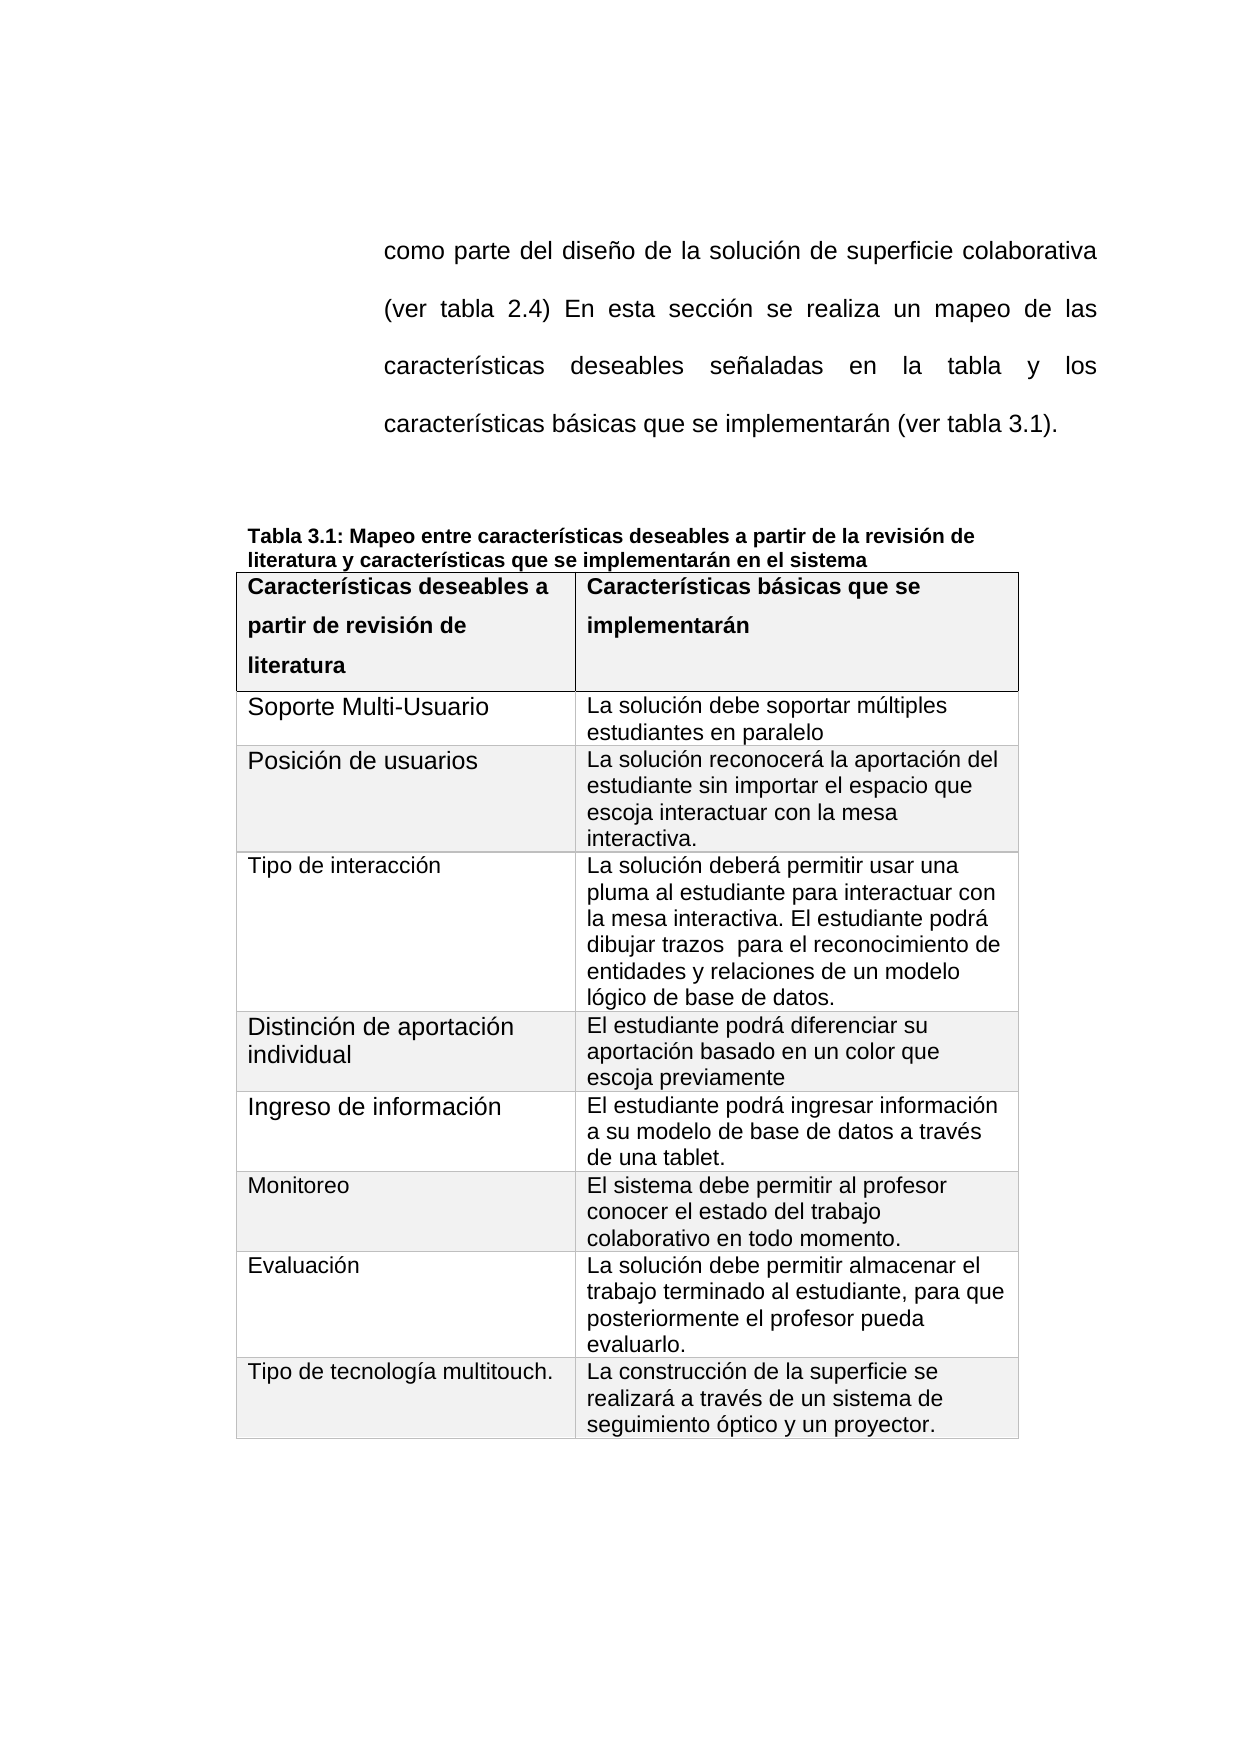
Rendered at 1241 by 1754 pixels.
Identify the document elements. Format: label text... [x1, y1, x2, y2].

table_cell Monitoreo [237, 1172, 575, 1251]
table_cell La solución deberá permitir usar una pluma al estudiante para interactuar con la mesa interactiva. El estudiante podrá dibujar trazos para el reconocimiento de entidades y relaciones de un modelo lógico de base de datos. [576, 853, 1018, 1011]
table_cell Distinción de aportación individual [237, 1012, 575, 1091]
table_cell Características básicas que se implementarán [576, 573, 1018, 691]
table_cell Posición de usuarios [237, 746, 575, 851]
table_cell La construcción de la superficie se realizará a través de un sistema de seguimiento óptico y un proyector. [576, 1358, 1018, 1437]
table_cell La solución reconocerá la aportación del estudiante sin importar el espacio que escoja interactuar con la mesa interactiva. [576, 746, 1018, 851]
table_cell Características deseables a partir de revisión de literatura [237, 573, 575, 691]
table_cell El estudiante podrá diferenciar su aportación basado en un color que escoja previamente [576, 1012, 1018, 1091]
table_cell Soporte Multi-Usuario [237, 692, 575, 745]
table_cell Tipo de tecnología multitouch. [237, 1358, 575, 1437]
table_cell El estudiante podrá ingresar información a su modelo de base de datos a través de una tablet. [576, 1092, 1018, 1171]
table_cell Ingreso de información [237, 1092, 575, 1171]
table_cell Evaluación [237, 1252, 575, 1357]
table_cell Tipo de interacción [237, 853, 575, 1011]
table_cell La solución debe soportar múltiples estudiantes en paralelo [576, 692, 1018, 745]
table_cell La solución debe permitir almacenar el trabajo terminado al estudiante, para que posteriormente el profesor pueda evaluarlo. [576, 1252, 1018, 1357]
table_header Tabla 3.1: Mapeo entre características deseables a partir de la revisión de literatura y características que se implementarán en el sistema [236, 524, 1019, 572]
table_cell El sistema debe permitir al profesor conocer el estado del trabajo colaborativo en todo momento. [576, 1172, 1018, 1251]
